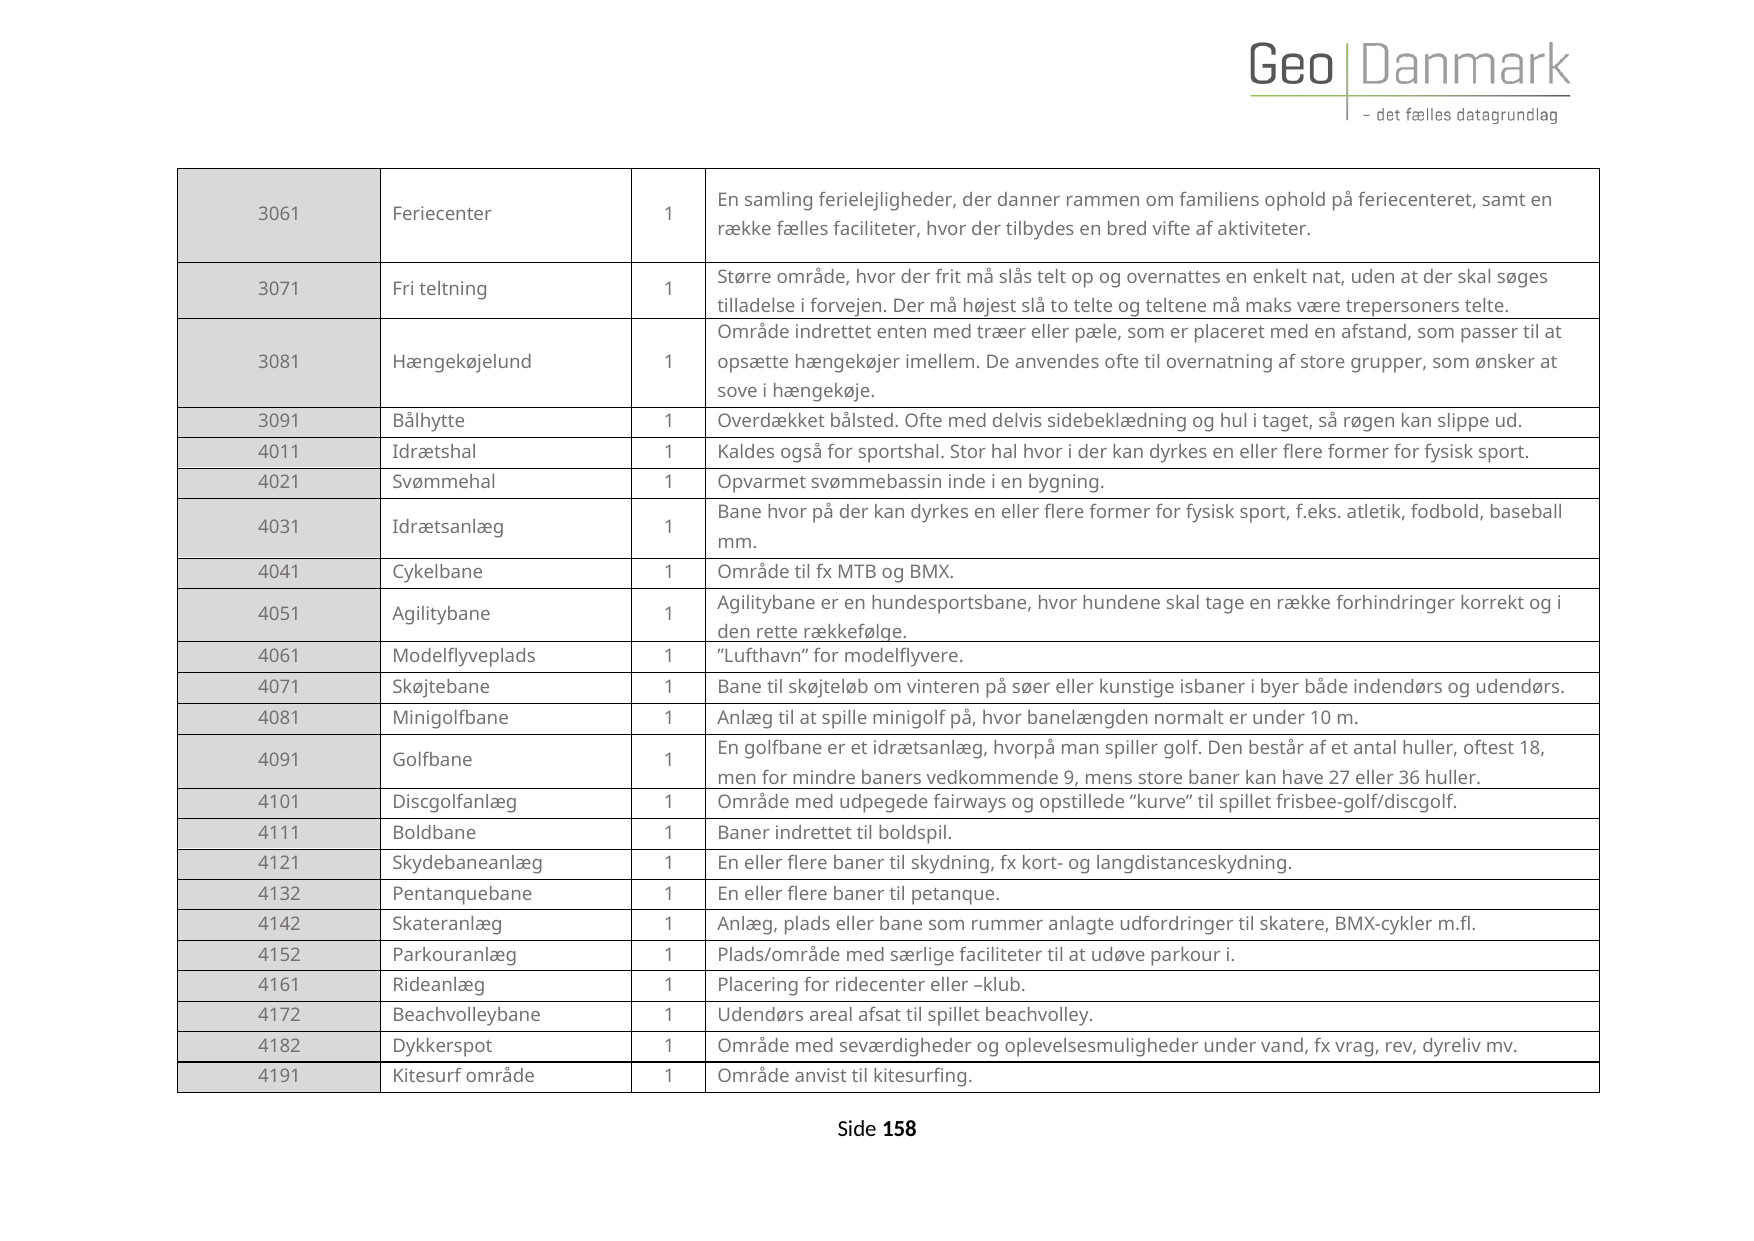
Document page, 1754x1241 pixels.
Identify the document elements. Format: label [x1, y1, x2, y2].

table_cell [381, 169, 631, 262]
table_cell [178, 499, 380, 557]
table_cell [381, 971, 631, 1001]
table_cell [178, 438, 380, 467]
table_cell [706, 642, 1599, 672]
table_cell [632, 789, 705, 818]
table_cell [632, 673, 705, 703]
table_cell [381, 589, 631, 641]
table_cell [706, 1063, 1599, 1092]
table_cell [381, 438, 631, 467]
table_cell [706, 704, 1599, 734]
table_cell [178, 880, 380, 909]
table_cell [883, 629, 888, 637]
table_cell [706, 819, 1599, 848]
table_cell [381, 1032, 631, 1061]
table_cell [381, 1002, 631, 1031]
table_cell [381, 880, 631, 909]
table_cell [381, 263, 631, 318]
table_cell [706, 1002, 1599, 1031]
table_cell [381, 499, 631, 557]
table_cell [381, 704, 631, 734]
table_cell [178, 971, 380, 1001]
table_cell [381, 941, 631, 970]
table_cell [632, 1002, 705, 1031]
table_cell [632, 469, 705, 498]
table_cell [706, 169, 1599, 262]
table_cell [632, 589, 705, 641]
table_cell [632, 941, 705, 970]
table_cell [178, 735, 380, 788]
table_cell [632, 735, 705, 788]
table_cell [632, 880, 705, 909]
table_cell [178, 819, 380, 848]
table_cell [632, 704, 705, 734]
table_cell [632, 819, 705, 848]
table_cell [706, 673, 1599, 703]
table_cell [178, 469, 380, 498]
picture [1244, 32, 1577, 132]
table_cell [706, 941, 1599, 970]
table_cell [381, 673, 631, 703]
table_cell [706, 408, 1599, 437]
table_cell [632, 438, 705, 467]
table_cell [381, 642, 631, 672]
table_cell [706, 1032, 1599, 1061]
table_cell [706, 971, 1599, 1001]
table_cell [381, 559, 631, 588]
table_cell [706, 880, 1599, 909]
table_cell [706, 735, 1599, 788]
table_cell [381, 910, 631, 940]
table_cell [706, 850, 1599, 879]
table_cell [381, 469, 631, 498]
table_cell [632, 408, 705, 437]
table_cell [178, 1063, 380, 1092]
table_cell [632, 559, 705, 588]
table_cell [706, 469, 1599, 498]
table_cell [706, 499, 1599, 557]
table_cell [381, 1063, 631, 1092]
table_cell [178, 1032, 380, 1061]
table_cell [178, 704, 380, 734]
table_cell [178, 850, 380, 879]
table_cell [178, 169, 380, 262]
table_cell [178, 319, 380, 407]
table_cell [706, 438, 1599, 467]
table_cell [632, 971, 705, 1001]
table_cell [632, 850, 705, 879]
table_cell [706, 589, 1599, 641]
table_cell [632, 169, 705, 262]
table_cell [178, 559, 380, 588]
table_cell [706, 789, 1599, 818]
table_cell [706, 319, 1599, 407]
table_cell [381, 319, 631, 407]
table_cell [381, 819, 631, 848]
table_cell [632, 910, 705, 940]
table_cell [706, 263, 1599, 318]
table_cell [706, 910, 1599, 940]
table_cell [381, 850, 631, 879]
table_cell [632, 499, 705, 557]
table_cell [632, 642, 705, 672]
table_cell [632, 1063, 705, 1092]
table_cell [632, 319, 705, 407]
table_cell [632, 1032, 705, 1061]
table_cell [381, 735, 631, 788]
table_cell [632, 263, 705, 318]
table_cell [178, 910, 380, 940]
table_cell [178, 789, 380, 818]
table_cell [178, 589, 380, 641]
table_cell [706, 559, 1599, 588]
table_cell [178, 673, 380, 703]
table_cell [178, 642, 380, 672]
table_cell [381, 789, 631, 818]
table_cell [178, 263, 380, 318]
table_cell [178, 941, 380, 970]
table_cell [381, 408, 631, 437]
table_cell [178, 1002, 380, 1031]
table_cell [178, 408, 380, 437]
